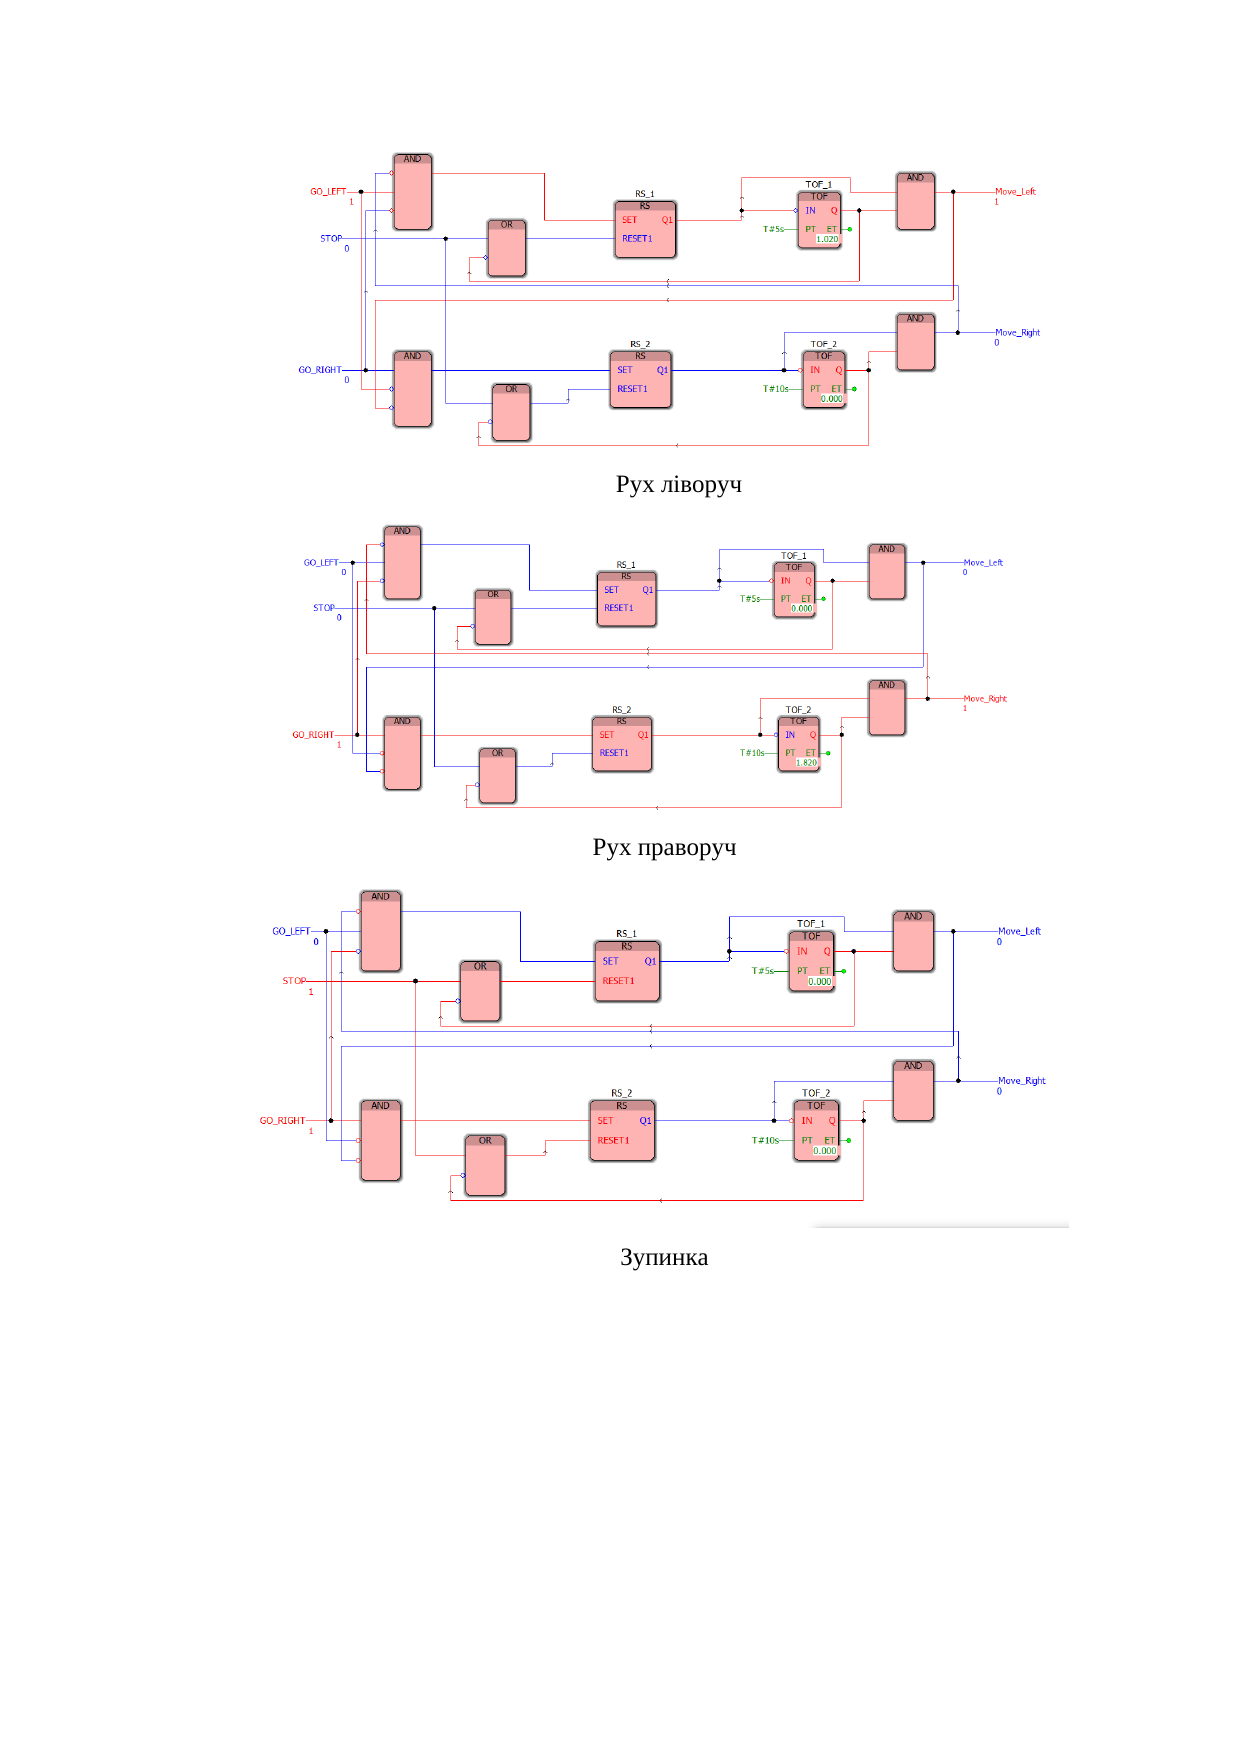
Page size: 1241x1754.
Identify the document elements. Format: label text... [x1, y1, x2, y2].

text Зупинка [177, 1242, 1152, 1271]
text Рух ліворуч [206, 469, 1152, 498]
text Рух праворуч [177, 832, 1152, 861]
